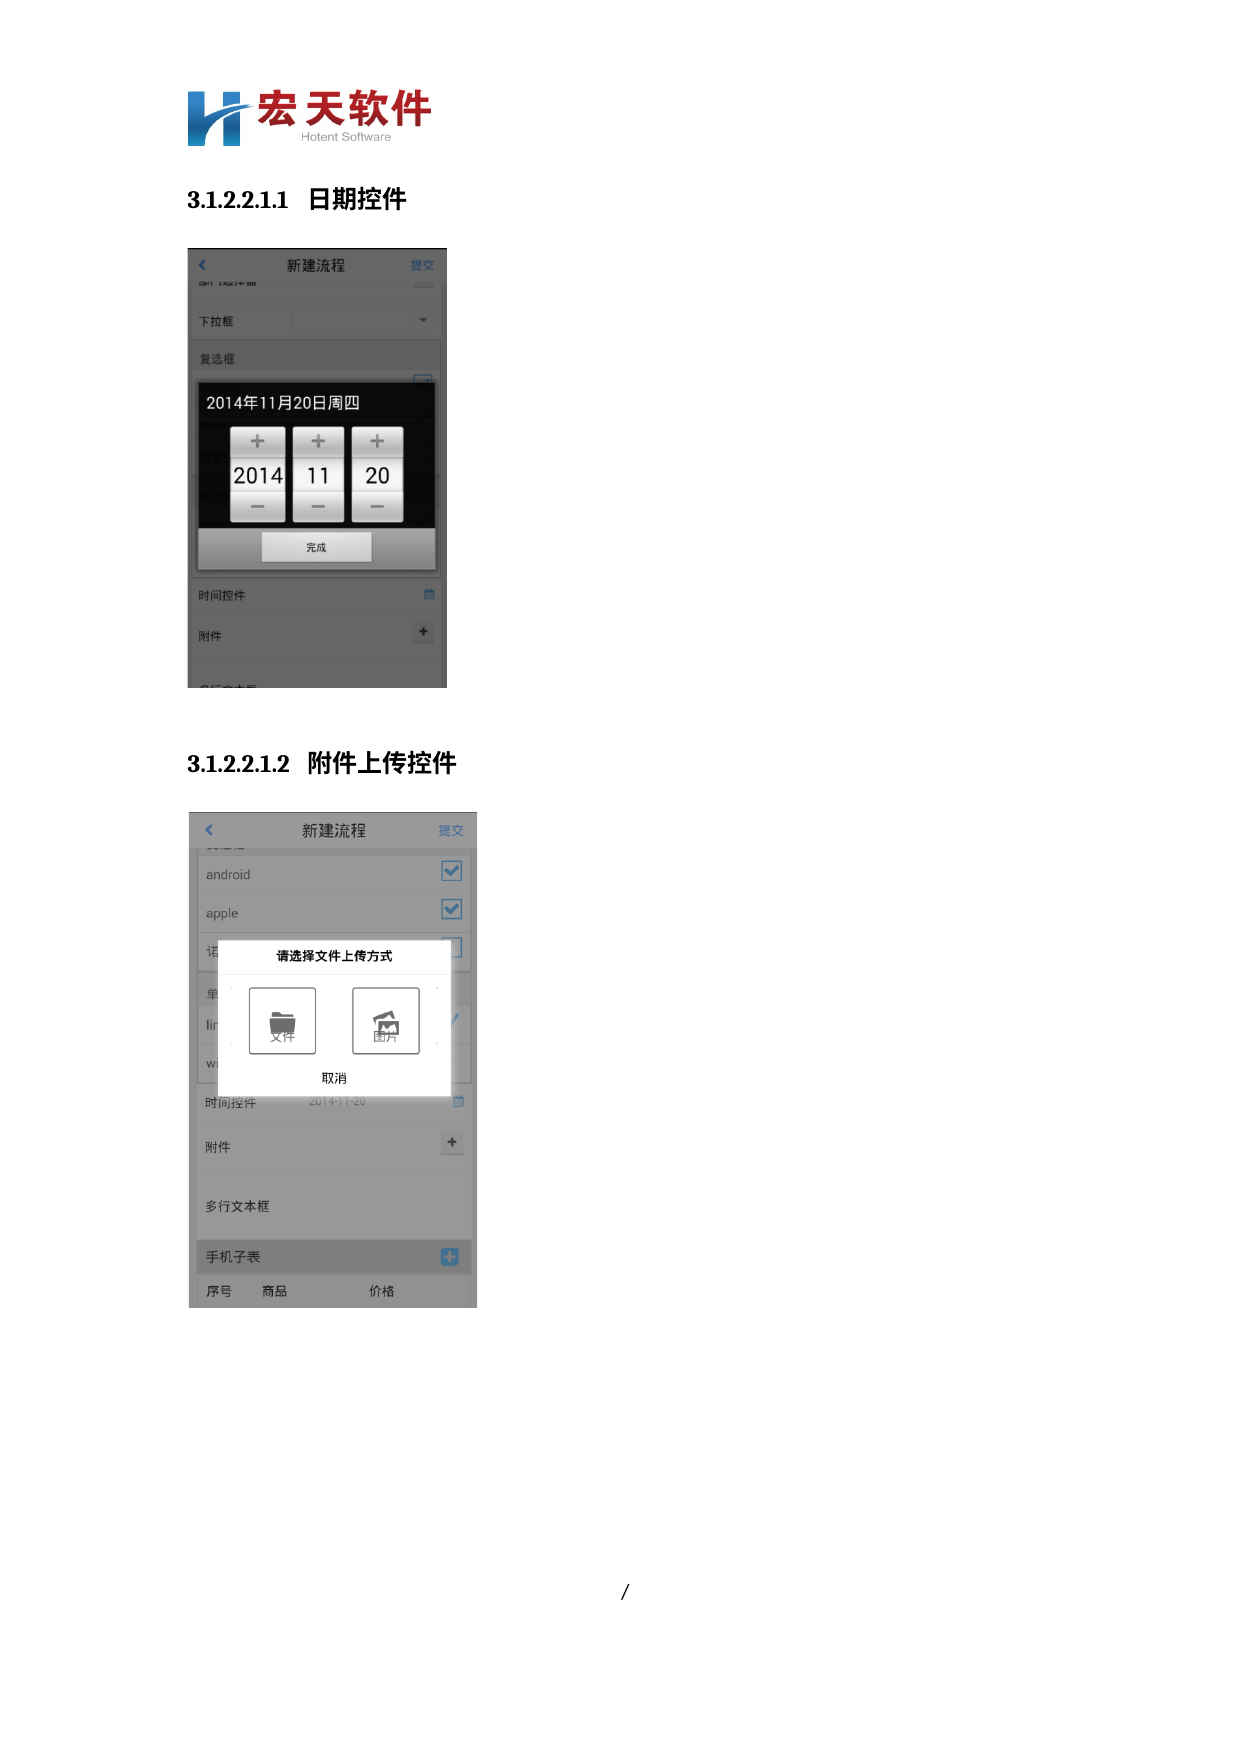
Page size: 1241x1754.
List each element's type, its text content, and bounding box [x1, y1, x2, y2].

subtitle 日期控件 [187, 165, 1053, 230]
picture [187, 812, 478, 1308]
picture [187, 248, 447, 688]
subtitle 附件上传控件 [187, 729, 1053, 794]
picture [187, 88, 432, 147]
